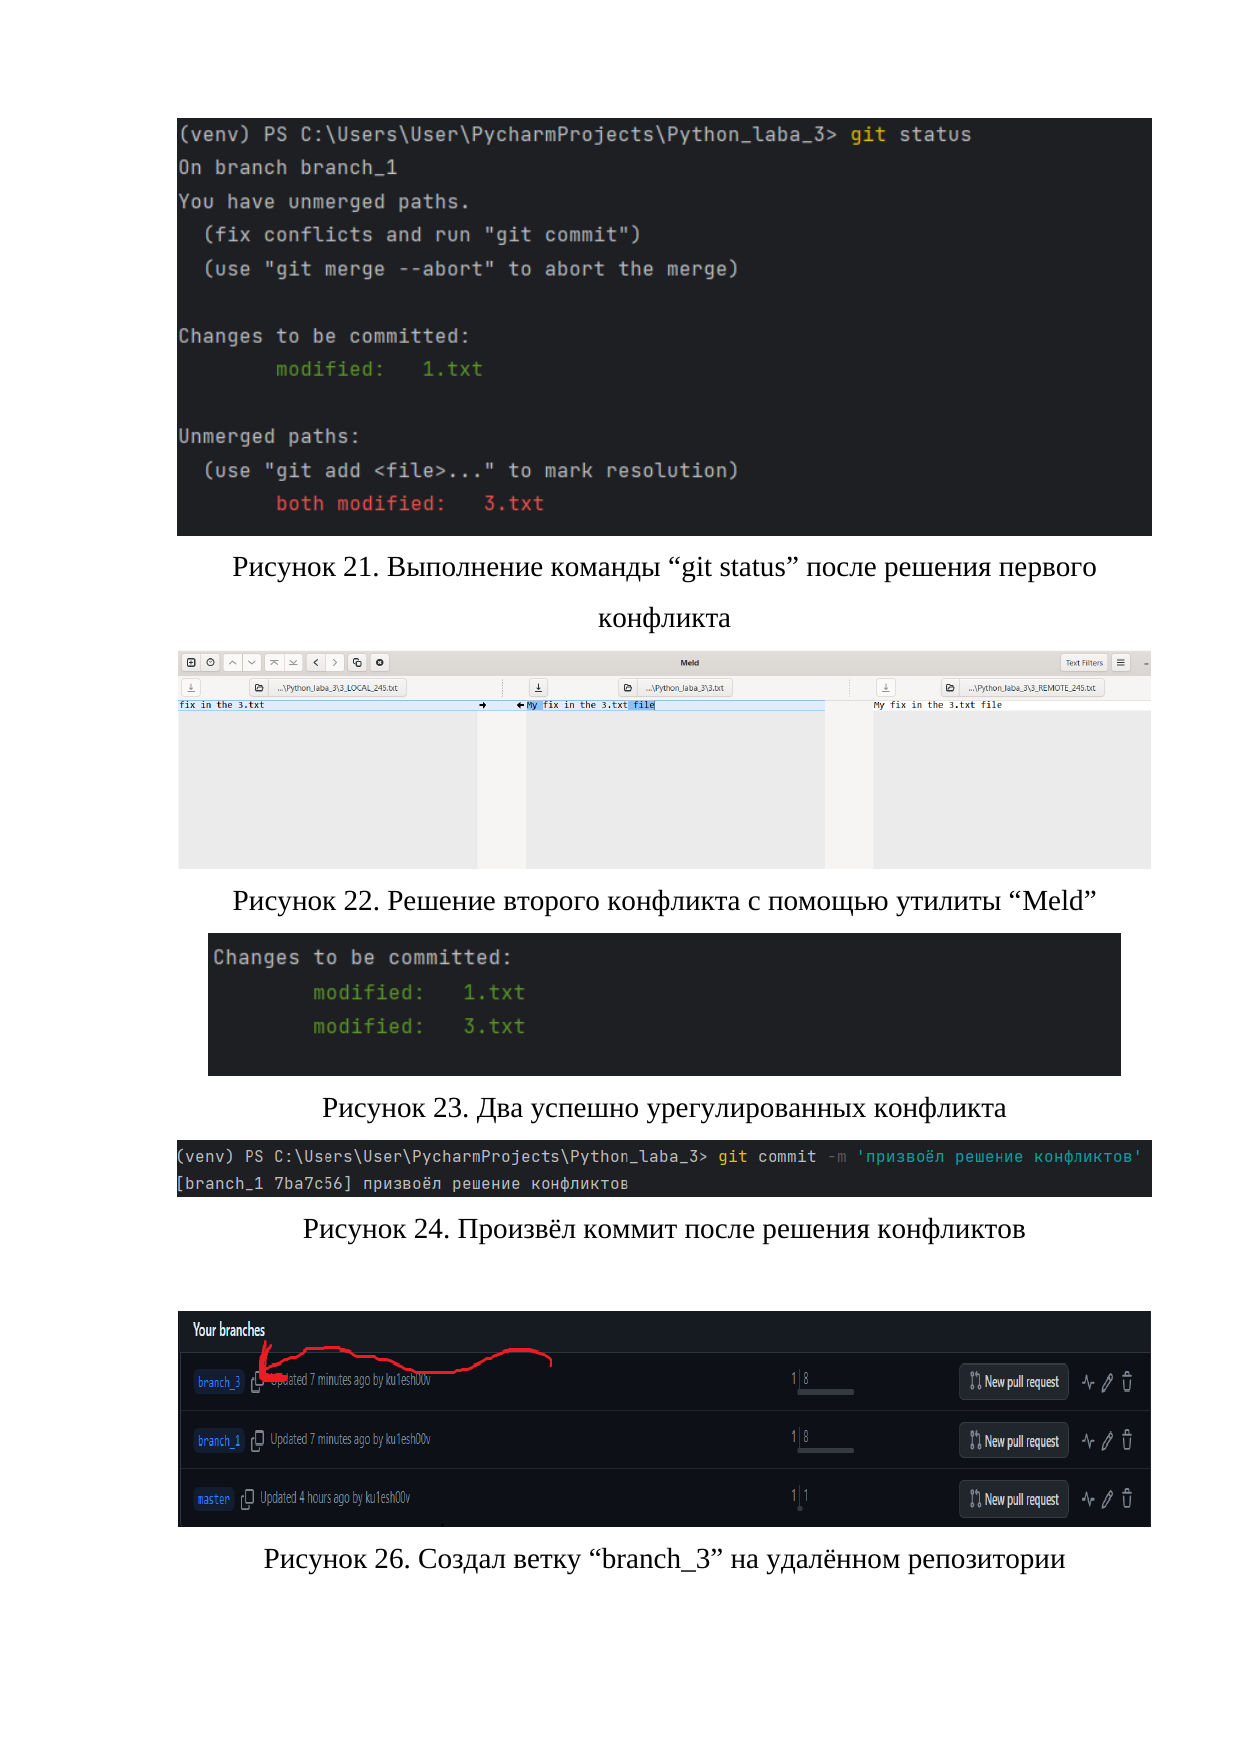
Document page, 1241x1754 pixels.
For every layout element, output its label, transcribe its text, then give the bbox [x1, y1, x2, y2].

text Рисунок 26. Создал ветку “branch_3” на удалённом репозитории [177, 1541, 1152, 1575]
picture [177, 118, 1152, 536]
picture [208, 933, 1121, 1076]
text Рисунок 23. Два успешно урегулированных конфликта [177, 1091, 1152, 1124]
text Рисунок 22. Решение второго конфликта с помощью утилиты “Meld” [177, 883, 1152, 917]
text Рисунок 24. Произвёл коммит после решения конфликтов [177, 1211, 1152, 1245]
picture [178, 1311, 1151, 1527]
text Рисунок 21. Выполнение команды “git status” после решения первого конфликта [177, 549, 1152, 633]
picture [177, 1140, 1152, 1197]
picture [178, 650, 1151, 869]
